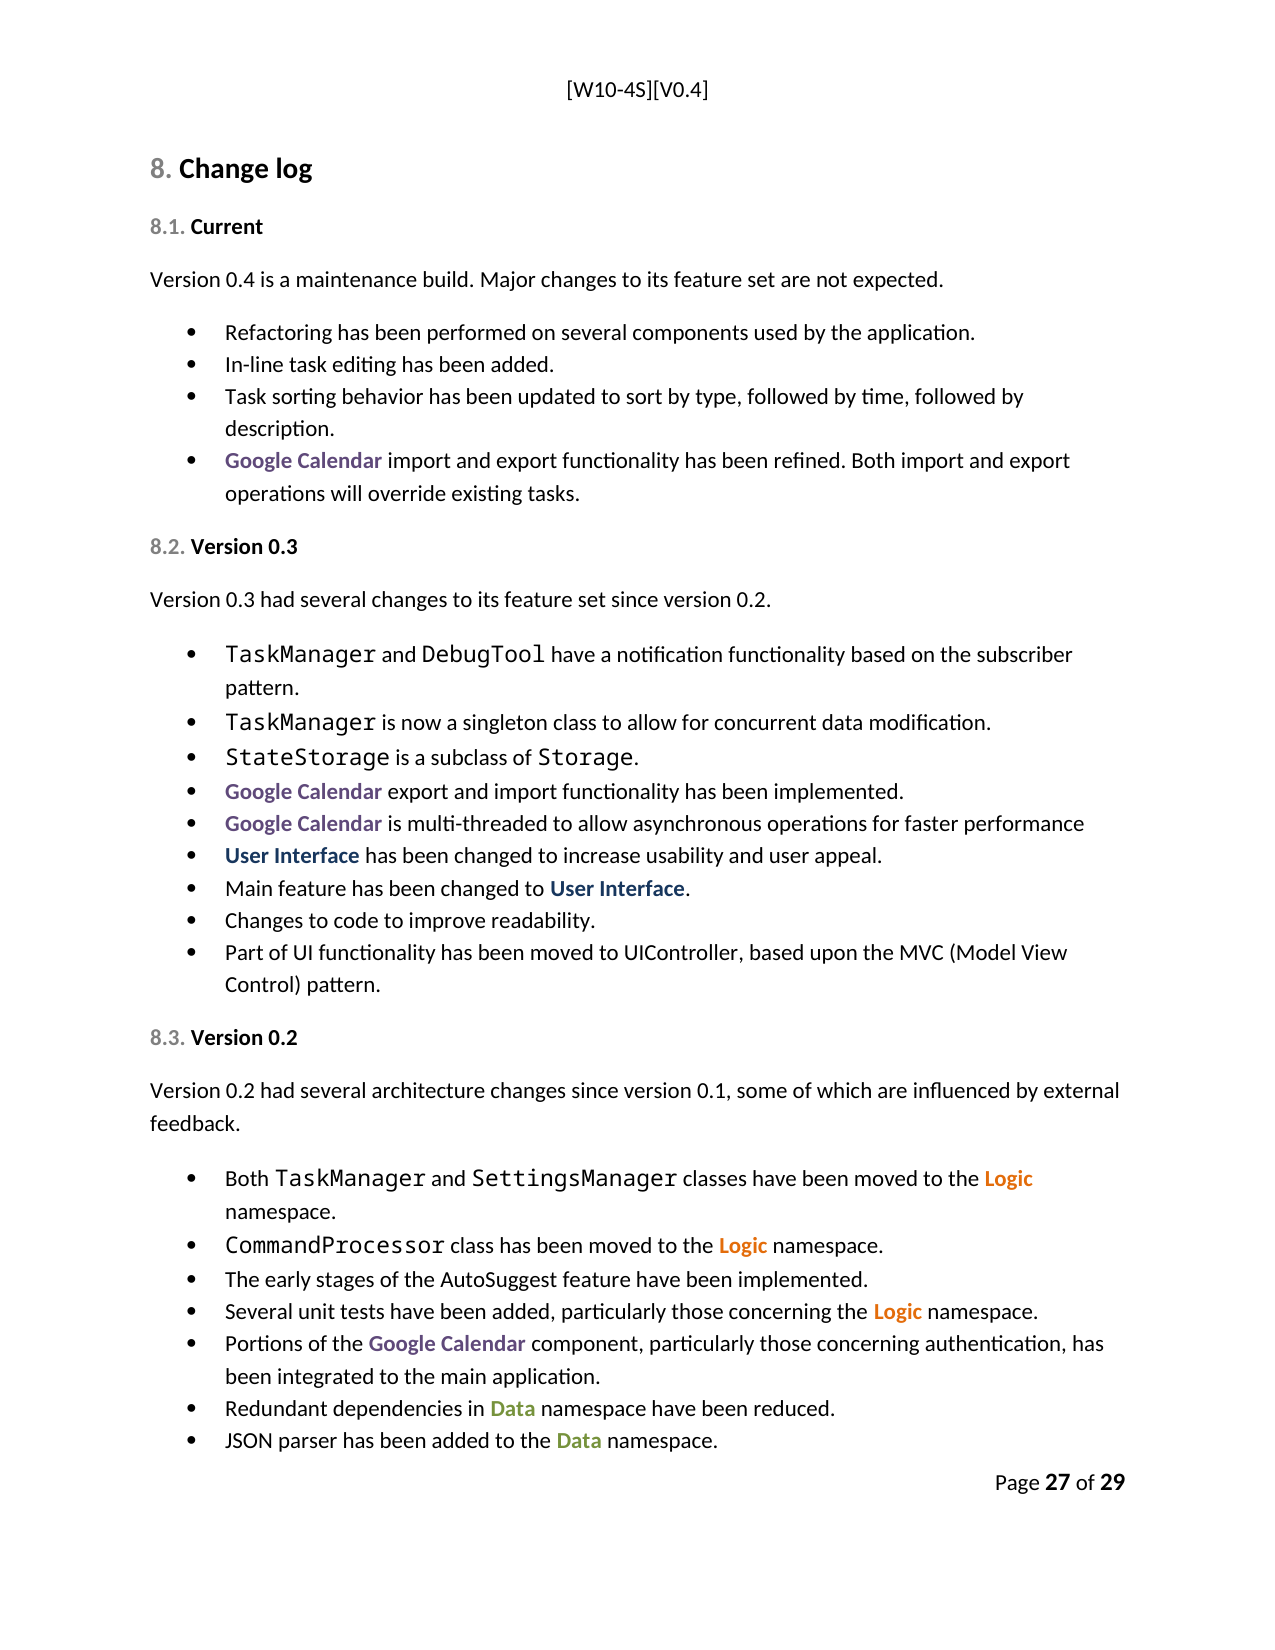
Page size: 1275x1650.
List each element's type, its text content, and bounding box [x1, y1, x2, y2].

list User Interface has been changed to increase usability and user appeal. [187, 842, 1125, 870]
list Changes to code to improve readability. [187, 906, 1125, 934]
text 8.3. Version 0.2 [150, 1023, 1125, 1051]
list Refactoring has been performed on several components used by the application. [187, 318, 1125, 346]
list Both TaskManager and SettingsManager classes have been moved to the Logic namespace. [187, 1162, 1125, 1225]
list The early stages of the AutoSuggest feature have been implemented. [187, 1265, 1125, 1293]
list CommandProcessor class has been moved to the Logic namespace. [187, 1229, 1125, 1261]
list Part of UI functionality has been moved to UIController, based upon the MVC (Model View Control) pattern. [187, 938, 1125, 998]
list Portions of the Google Calendar component, particularly those concerning authentication, has been integrated to the main application. [187, 1329, 1125, 1390]
list Task sorting behavior has been updated to sort by type, followed by time, followed by description. [187, 382, 1125, 442]
text 8. Change log [150, 150, 1125, 186]
list Redundant dependencies in Data namespace have been reduced. [187, 1394, 1125, 1422]
list StateStorage is a subclass of Storage. [187, 741, 1125, 773]
text 8.1. Current [150, 212, 1125, 240]
list JSON parser has been added to the Data namespace. [187, 1426, 1125, 1454]
text Version 0.2 had several architecture changes since version 0.1, some of which are influenced by external feedback. [150, 1076, 1125, 1137]
list Main feature has been changed to User Interface. [187, 874, 1125, 902]
text Version 0.4 is a maintenance build. Major changes to its feature set are not expected. [150, 265, 1125, 293]
list In-line task editing has been added. [187, 350, 1125, 378]
list TaskManager is now a singleton class to allow for concurrent data modification. [187, 705, 1125, 737]
list Several unit tests have been added, particularly those concerning the Logic namespace. [187, 1297, 1125, 1325]
text Version 0.3 had several changes to its feature set since version 0.2. [150, 585, 1125, 613]
text 8.2. Version 0.3 [150, 532, 1125, 560]
list Google Calendar is multi-threaded to allow asynchronous operations for faster performance [187, 809, 1125, 837]
list Google Calendar export and import functionality has been implemented. [187, 777, 1125, 805]
list TaskManager and DebugTool have a notification functionality based on the subscriber pattern. [187, 638, 1125, 701]
list Google Calendar import and export functionality has been refined. Both import and export operations will override existing tasks. [187, 447, 1125, 507]
